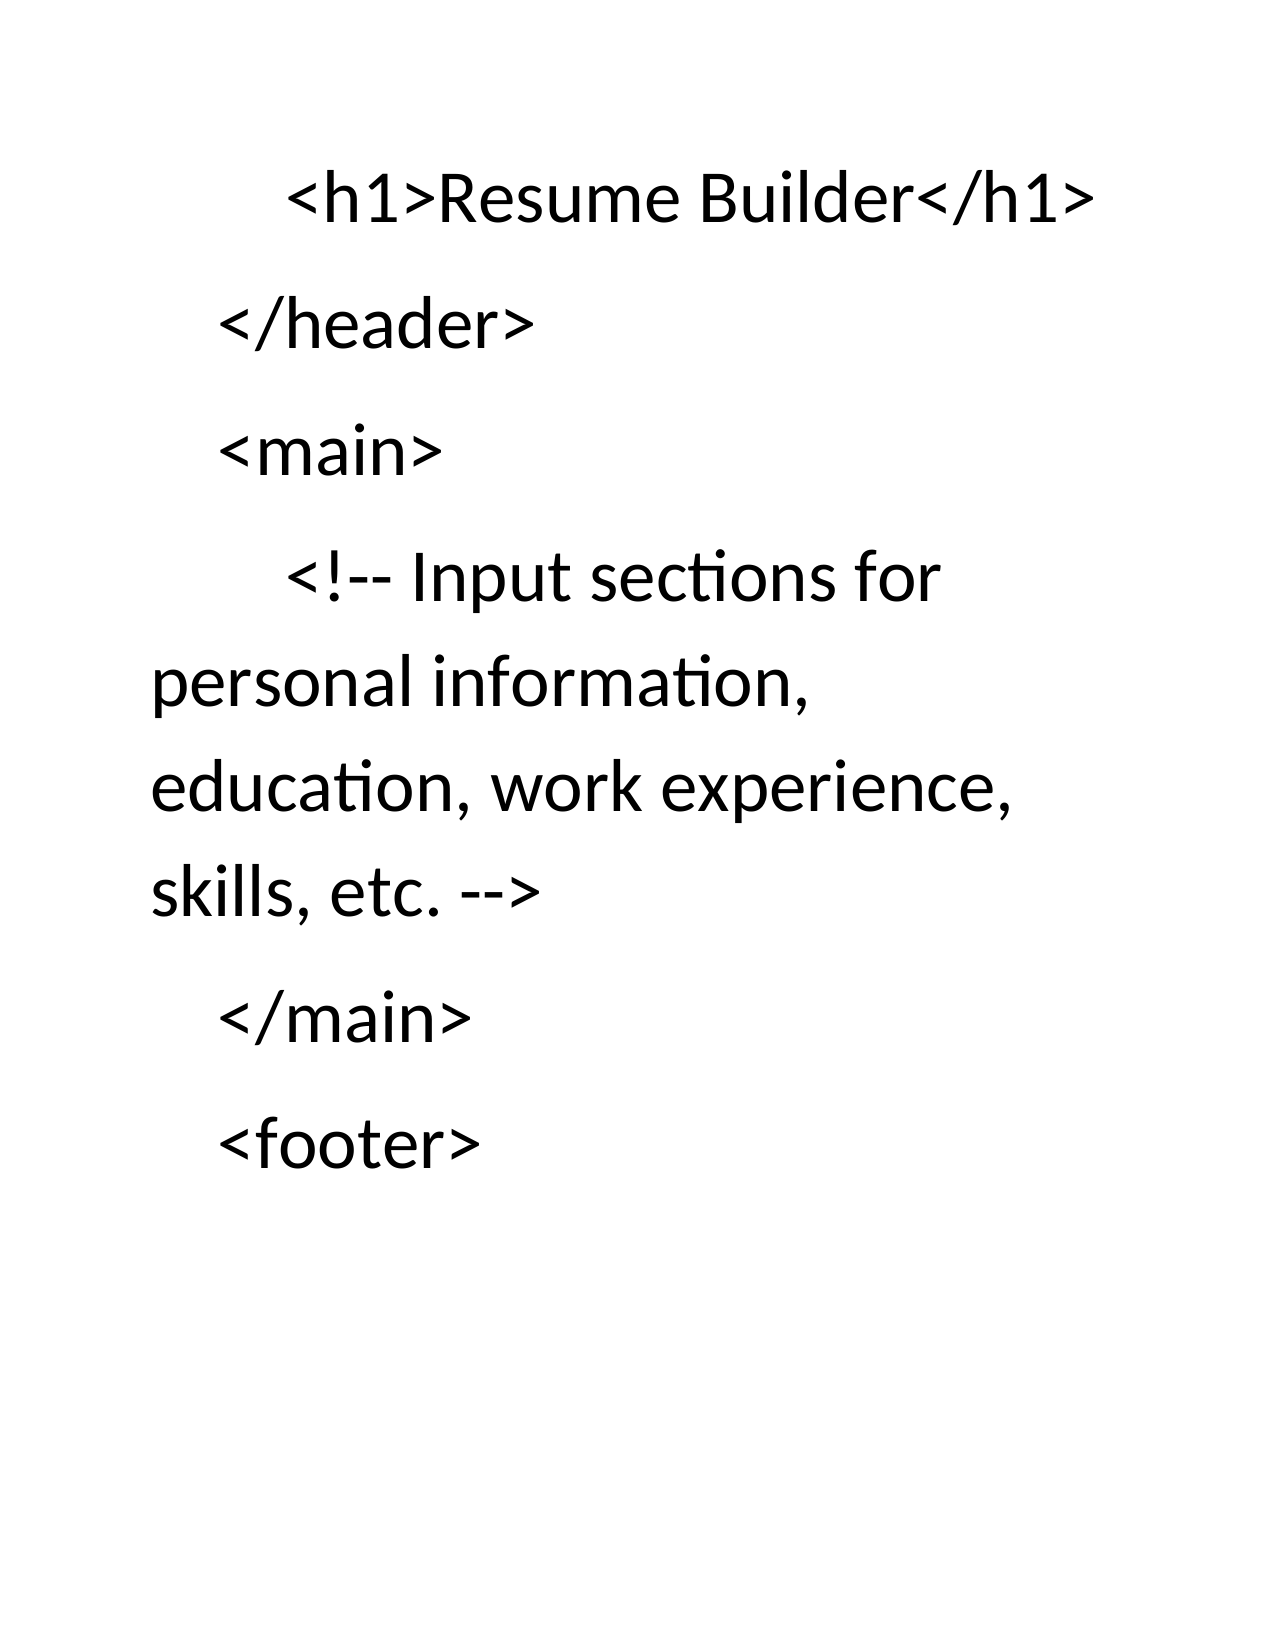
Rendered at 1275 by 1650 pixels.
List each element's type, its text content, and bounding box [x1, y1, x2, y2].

text </main> [150, 970, 1125, 1061]
text <main> [150, 402, 1125, 494]
text <h1>Resume Builder</h1> [150, 150, 1125, 242]
text <footer> [150, 1096, 1125, 1187]
text </header> [150, 276, 1125, 368]
text <!-- Input sections for personal information, education, work experience, skills, etc. --> [150, 528, 1125, 935]
